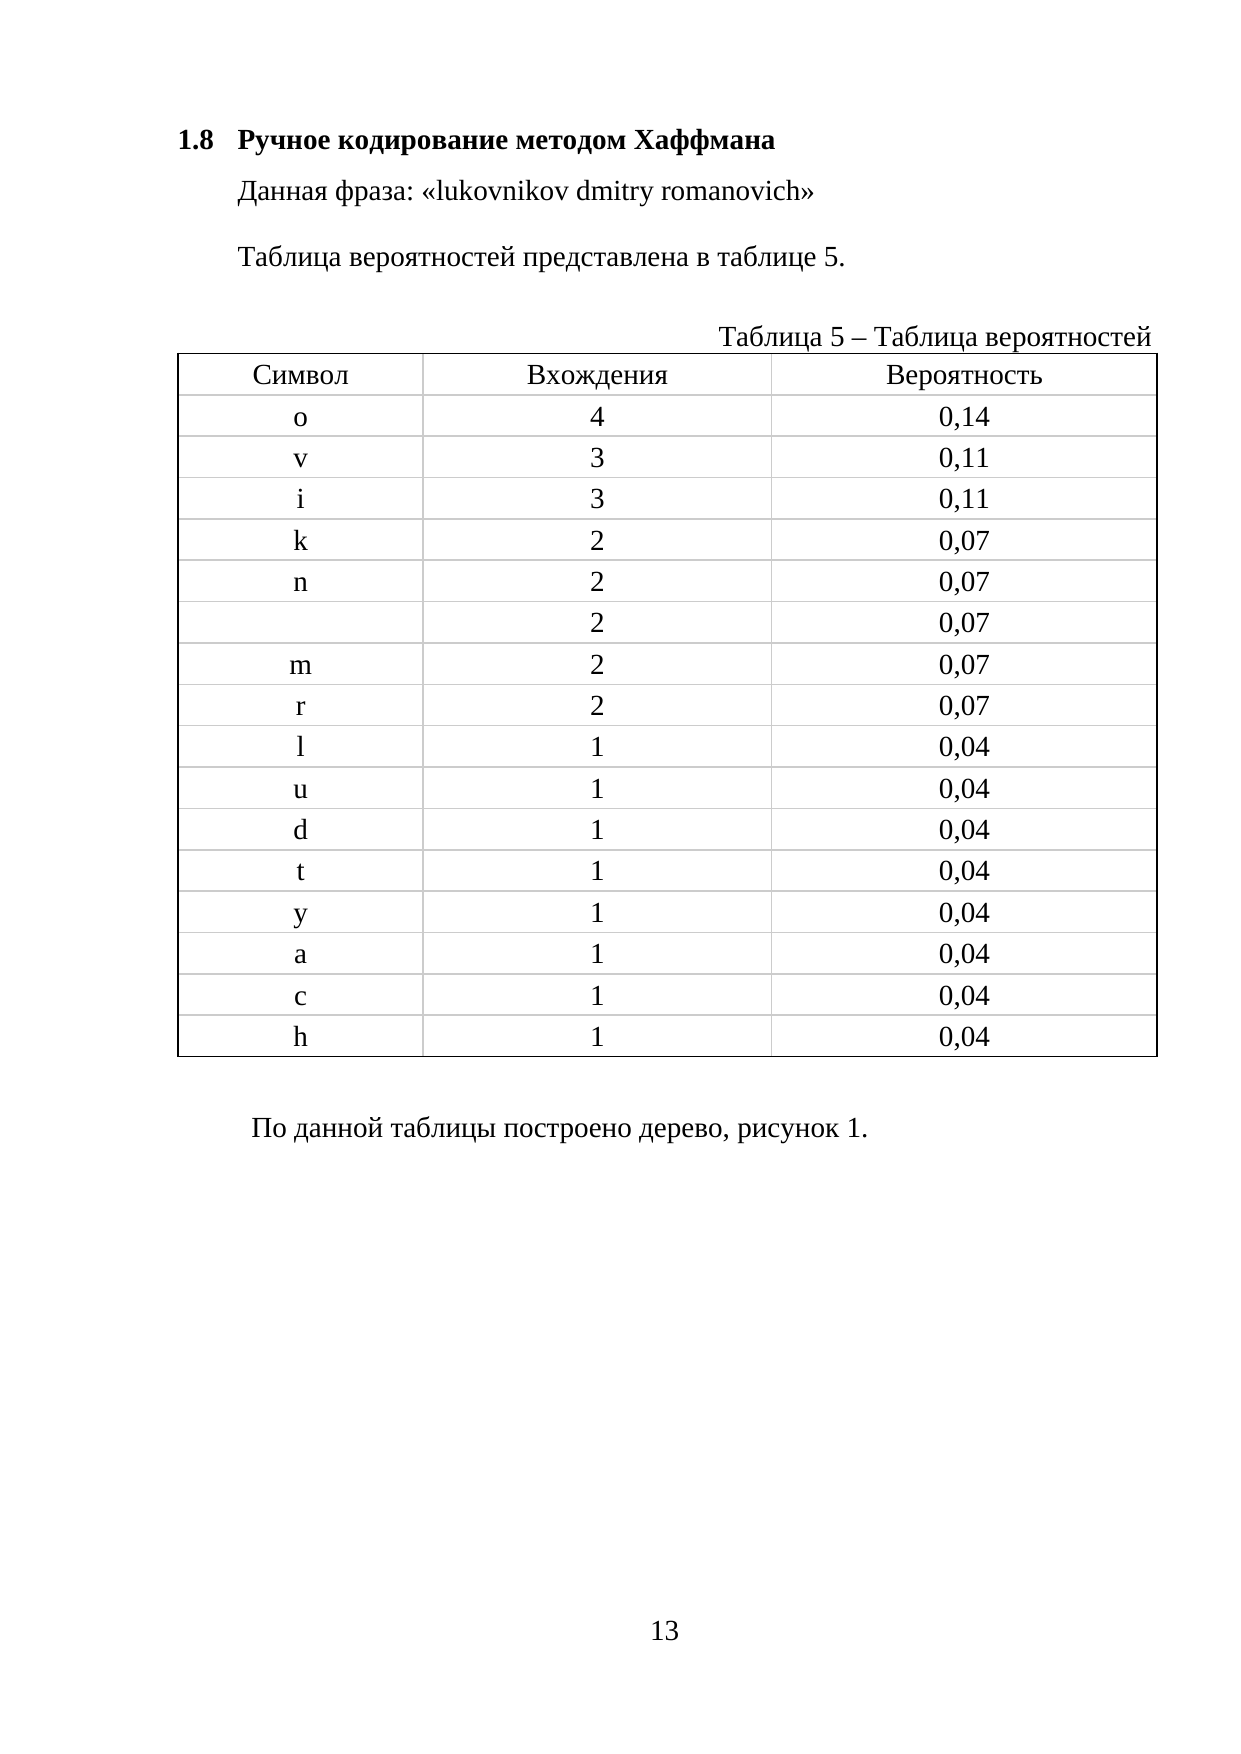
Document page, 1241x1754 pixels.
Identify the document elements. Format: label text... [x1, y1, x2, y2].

table_cell d [179, 809, 422, 849]
table_header Вероятность [772, 354, 1156, 394]
table_cell t [179, 851, 422, 890]
table_cell 1 [424, 933, 771, 973]
table_cell r [179, 685, 422, 725]
table_cell 0,07 [772, 561, 1156, 601]
table_cell [179, 602, 422, 642]
table_cell m [179, 644, 422, 683]
table_cell 3 [424, 437, 771, 477]
table_cell a [179, 933, 422, 973]
table_cell 2 [424, 602, 771, 642]
table_cell 2 [424, 685, 771, 725]
table_cell l [179, 726, 422, 766]
table_cell k [179, 520, 422, 559]
table_cell 4 [424, 396, 771, 435]
table_cell 2 [424, 644, 771, 683]
subtitle Ручное кодирование методом Хаффмана [177, 122, 1152, 156]
table_cell 1 [424, 726, 771, 766]
table_header Вхождения [424, 354, 771, 394]
table_cell 2 [424, 520, 771, 559]
table_cell v [179, 437, 422, 477]
table_cell 0,07 [772, 602, 1156, 642]
text Таблица вероятностей представлена в таблице 5. [177, 239, 1152, 273]
table_cell 0,04 [772, 768, 1156, 807]
table_cell 0,11 [772, 478, 1156, 518]
table_cell 1 [424, 851, 771, 890]
text По данной таблицы построено дерево, рисунок 1. [177, 1110, 1152, 1143]
table_cell 1 [424, 809, 771, 849]
table_cell 1 [424, 975, 771, 1014]
table_cell o [179, 396, 422, 435]
table_cell 0,04 [772, 809, 1156, 849]
table_cell 0,04 [772, 892, 1156, 932]
table_cell 1 [424, 1016, 771, 1056]
table_cell 0,07 [772, 685, 1156, 725]
table_cell u [179, 768, 422, 807]
text Таблица 5 – Таблица вероятностей [177, 319, 1152, 353]
table_cell i [179, 478, 422, 518]
table_cell 0,04 [772, 933, 1156, 973]
table_cell n [179, 561, 422, 601]
table_cell 0,11 [772, 437, 1156, 477]
table_cell 0,04 [772, 1016, 1156, 1056]
table_header Символ [179, 354, 422, 394]
table_cell 0,04 [772, 726, 1156, 766]
table_cell 1 [424, 892, 771, 932]
table_cell 2 [424, 561, 771, 601]
table_cell 1 [424, 768, 771, 807]
table_cell y [179, 892, 422, 932]
table_cell c [179, 975, 422, 1014]
table_cell 0,07 [772, 644, 1156, 683]
table_cell 0,07 [772, 520, 1156, 559]
table_cell 0,04 [772, 851, 1156, 890]
table_cell 3 [424, 478, 771, 518]
table_cell 0,04 [772, 975, 1156, 1014]
table_cell 0,14 [772, 396, 1156, 435]
text Данная фраза: «lukovnikov dmitry romanovich» [177, 173, 1152, 206]
table_cell h [179, 1016, 422, 1056]
